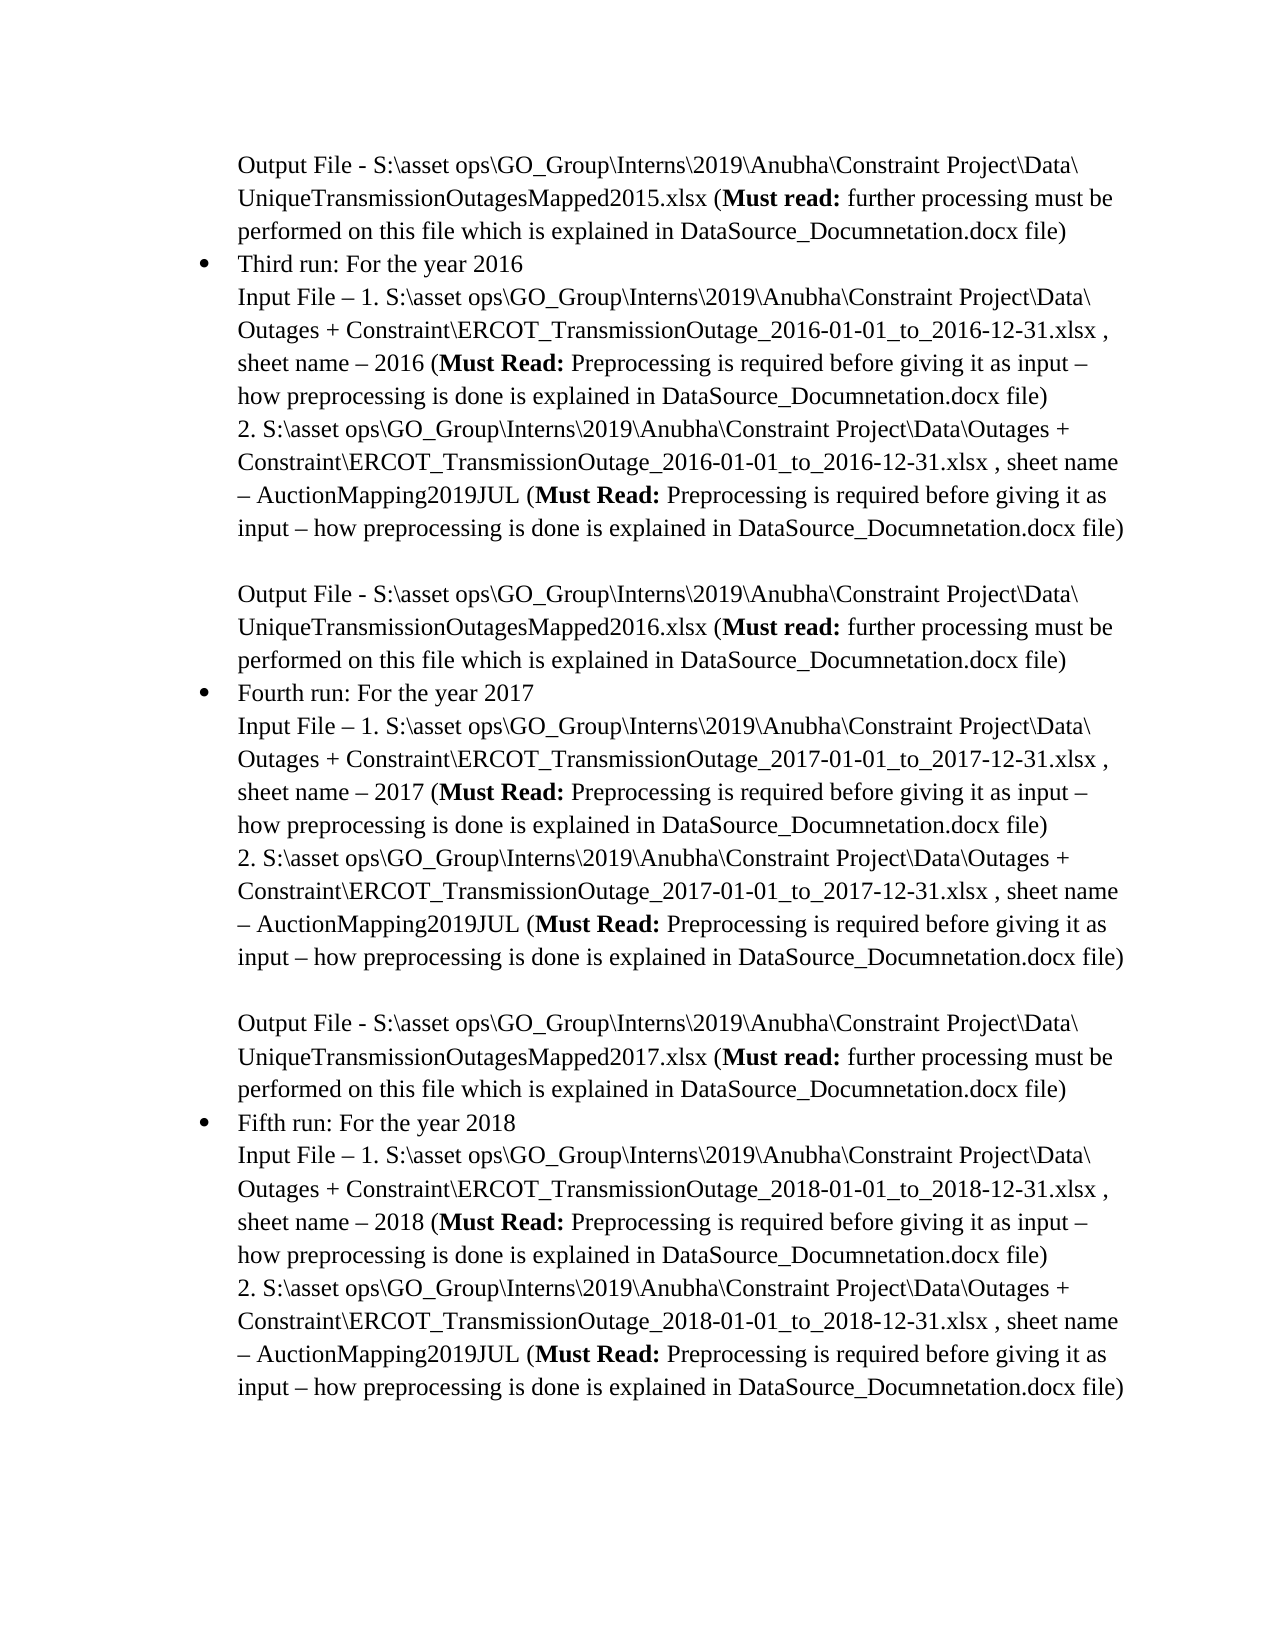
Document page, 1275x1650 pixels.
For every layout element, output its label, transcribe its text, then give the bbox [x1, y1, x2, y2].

list Output File - S:\asset ops\GO_Group\Interns\2019\Anubha\Constraint Project\Data\UniqueTransmissionOutagesMapped2017.xlsx (Must read: further processing must be performed on this file which is explained in DataSource_Documnetation.docx file) [237, 1008, 1125, 1103]
list Input File – 1. S:\asset ops\GO_Group\Interns\2019\Anubha\Constraint Project\Data\Outages + Constraint\ERCOT_TransmissionOutage_2016-01-01_to_2016-12-31.xlsx , sheet name – 2016 (Must Read: Preprocessing is required before giving it as input – how preprocessing is done is explained in DataSource_Documnetation.docx file) [237, 282, 1125, 410]
list 2. S:\asset ops\GO_Group\Interns\2019\Anubha\Constraint Project\Data\Outages + Constraint\ERCOT_TransmissionOutage_2018-01-01_to_2018-12-31.xlsx , sheet name – AuctionMapping2019JUL (Must Read: Preprocessing is required before giving it as input – how preprocessing is done is explained in DataSource_Documnetation.docx file) [237, 1273, 1125, 1401]
list Input File – 1. S:\asset ops\GO_Group\Interns\2019\Anubha\Constraint Project\Data\Outages + Constraint\ERCOT_TransmissionOutage_2018-01-01_to_2018-12-31.xlsx , sheet name – 2018 (Must Read: Preprocessing is required before giving it as input – how preprocessing is done is explained in DataSource_Documnetation.docx file) [237, 1141, 1125, 1268]
list Output File - S:\asset ops\GO_Group\Interns\2019\Anubha\Constraint Project\Data\UniqueTransmissionOutagesMapped2015.xlsx (Must read: further processing must be performed on this file which is explained in DataSource_Documnetation.docx file) [237, 150, 1125, 245]
list Fourth run: For the year 2017 [200, 678, 1125, 707]
list 2. S:\asset ops\GO_Group\Interns\2019\Anubha\Constraint Project\Data\Outages + Constraint\ERCOT_TransmissionOutage_2016-01-01_to_2016-12-31.xlsx , sheet name – AuctionMapping2019JUL (Must Read: Preprocessing is required before giving it as input – how preprocessing is done is explained in DataSource_Documnetation.docx file) [237, 414, 1125, 542]
list 2. S:\asset ops\GO_Group\Interns\2019\Anubha\Constraint Project\Data\Outages + Constraint\ERCOT_TransmissionOutage_2017-01-01_to_2017-12-31.xlsx , sheet name – AuctionMapping2019JUL (Must Read: Preprocessing is required before giving it as input – how preprocessing is done is explained in DataSource_Documnetation.docx file) [237, 843, 1125, 971]
list Fifth run: For the year 2018 [200, 1108, 1125, 1136]
list Third run: For the year 2016 [200, 249, 1125, 278]
list Input File – 1. S:\asset ops\GO_Group\Interns\2019\Anubha\Constraint Project\Data\Outages + Constraint\ERCOT_TransmissionOutage_2017-01-01_to_2017-12-31.xlsx , sheet name – 2017 (Must Read: Preprocessing is required before giving it as input – how preprocessing is done is explained in DataSource_Documnetation.docx file) [237, 711, 1125, 839]
list Output File - S:\asset ops\GO_Group\Interns\2019\Anubha\Constraint Project\Data\UniqueTransmissionOutagesMapped2016.xlsx (Must read: further processing must be performed on this file which is explained in DataSource_Documnetation.docx file) [237, 579, 1125, 674]
